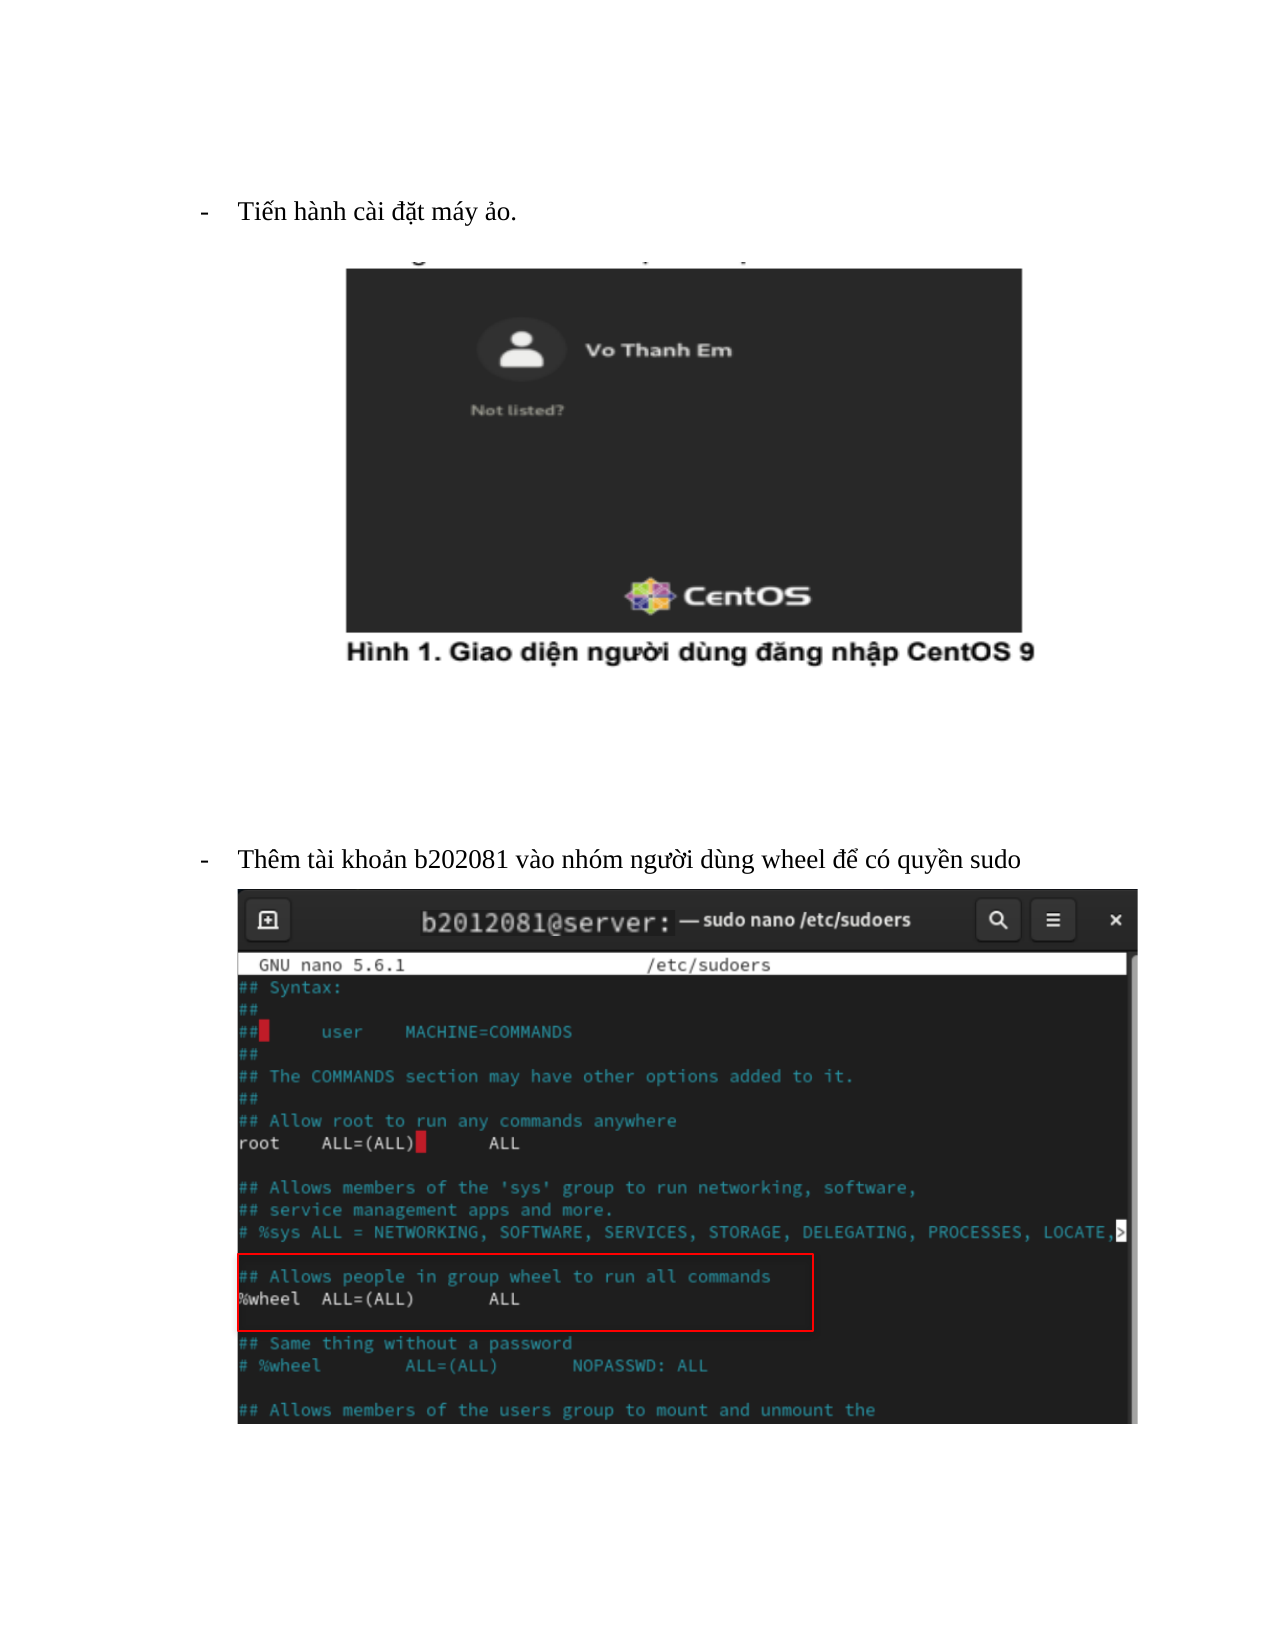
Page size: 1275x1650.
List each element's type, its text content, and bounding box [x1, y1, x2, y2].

picture [319, 262, 1064, 694]
picture [237, 889, 1138, 1424]
picture [239, 1255, 812, 1330]
list Tiến hành cài đặt máy ảo. [200, 195, 1227, 226]
list Thêm tài khoản b202081 vào nhóm người dùng wheel để có quyền sudo [200, 843, 1227, 874]
